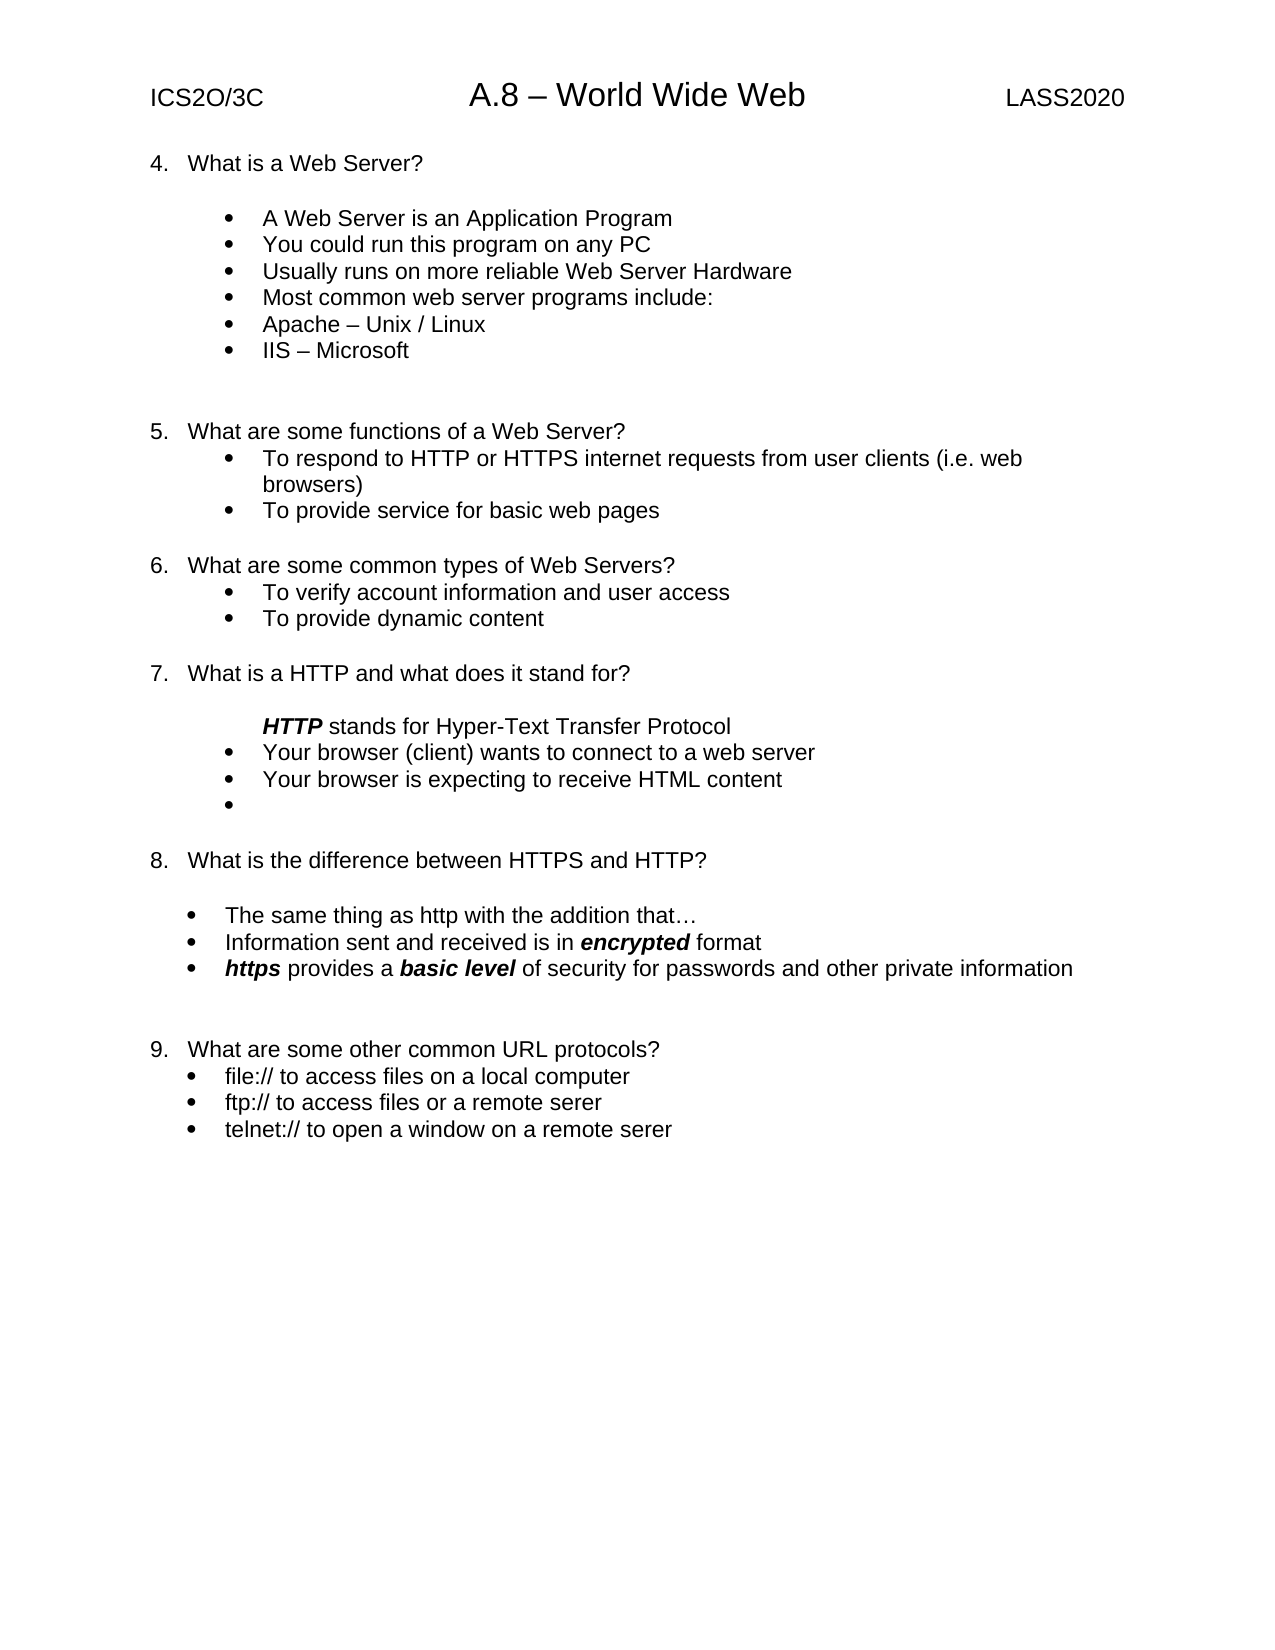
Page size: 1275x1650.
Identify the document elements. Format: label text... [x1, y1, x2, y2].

list What is the difference between HTTPS and HTTP? [150, 847, 1125, 902]
list Usually runs on more reliable Web Server Hardware [225, 258, 1125, 284]
list What are some other common URL protocols? [150, 1036, 1125, 1063]
list To verify account information and user access [225, 579, 1125, 605]
list Most common web server programs include: [225, 284, 1125, 311]
list https provides a basic level of security for passwords and other private information [187, 955, 1125, 981]
text HTTP stands for Hyper-Text Transfer Protocol [262, 713, 1125, 739]
list Your browser is expecting to receive HTML content [225, 766, 1125, 792]
list What are some functions of a Web Server? [150, 418, 1125, 445]
list What is a HTTP and what does it stand for? [150, 660, 1125, 687]
list telnet:// to open a window on a remote serer [187, 1116, 1125, 1142]
list Information sent and received is in encrypted format [187, 929, 1125, 955]
list A Web Server is an Application Program [225, 205, 1125, 231]
list The same thing as http with the addition that… [187, 902, 1125, 929]
list file:// to access files on a local computer [187, 1063, 1125, 1089]
list Your browser (client) wants to connect to a web server [225, 739, 1125, 766]
list You could run this program on any PC [225, 231, 1125, 258]
list Apache – Unix / Linux [225, 311, 1125, 337]
list What is a Web Server? [150, 150, 1125, 205]
list To provide service for basic web pages [225, 497, 1125, 552]
list IIS – Microsoft [225, 337, 1125, 363]
list What are some common types of Web Servers? [150, 552, 1125, 579]
list To provide dynamic content [225, 605, 1125, 660]
list ftp:// to access files or a remote serer [187, 1089, 1125, 1116]
list To respond to HTTP or HTTPS internet requests from user clients (i.e. web browsers) [225, 445, 1125, 497]
